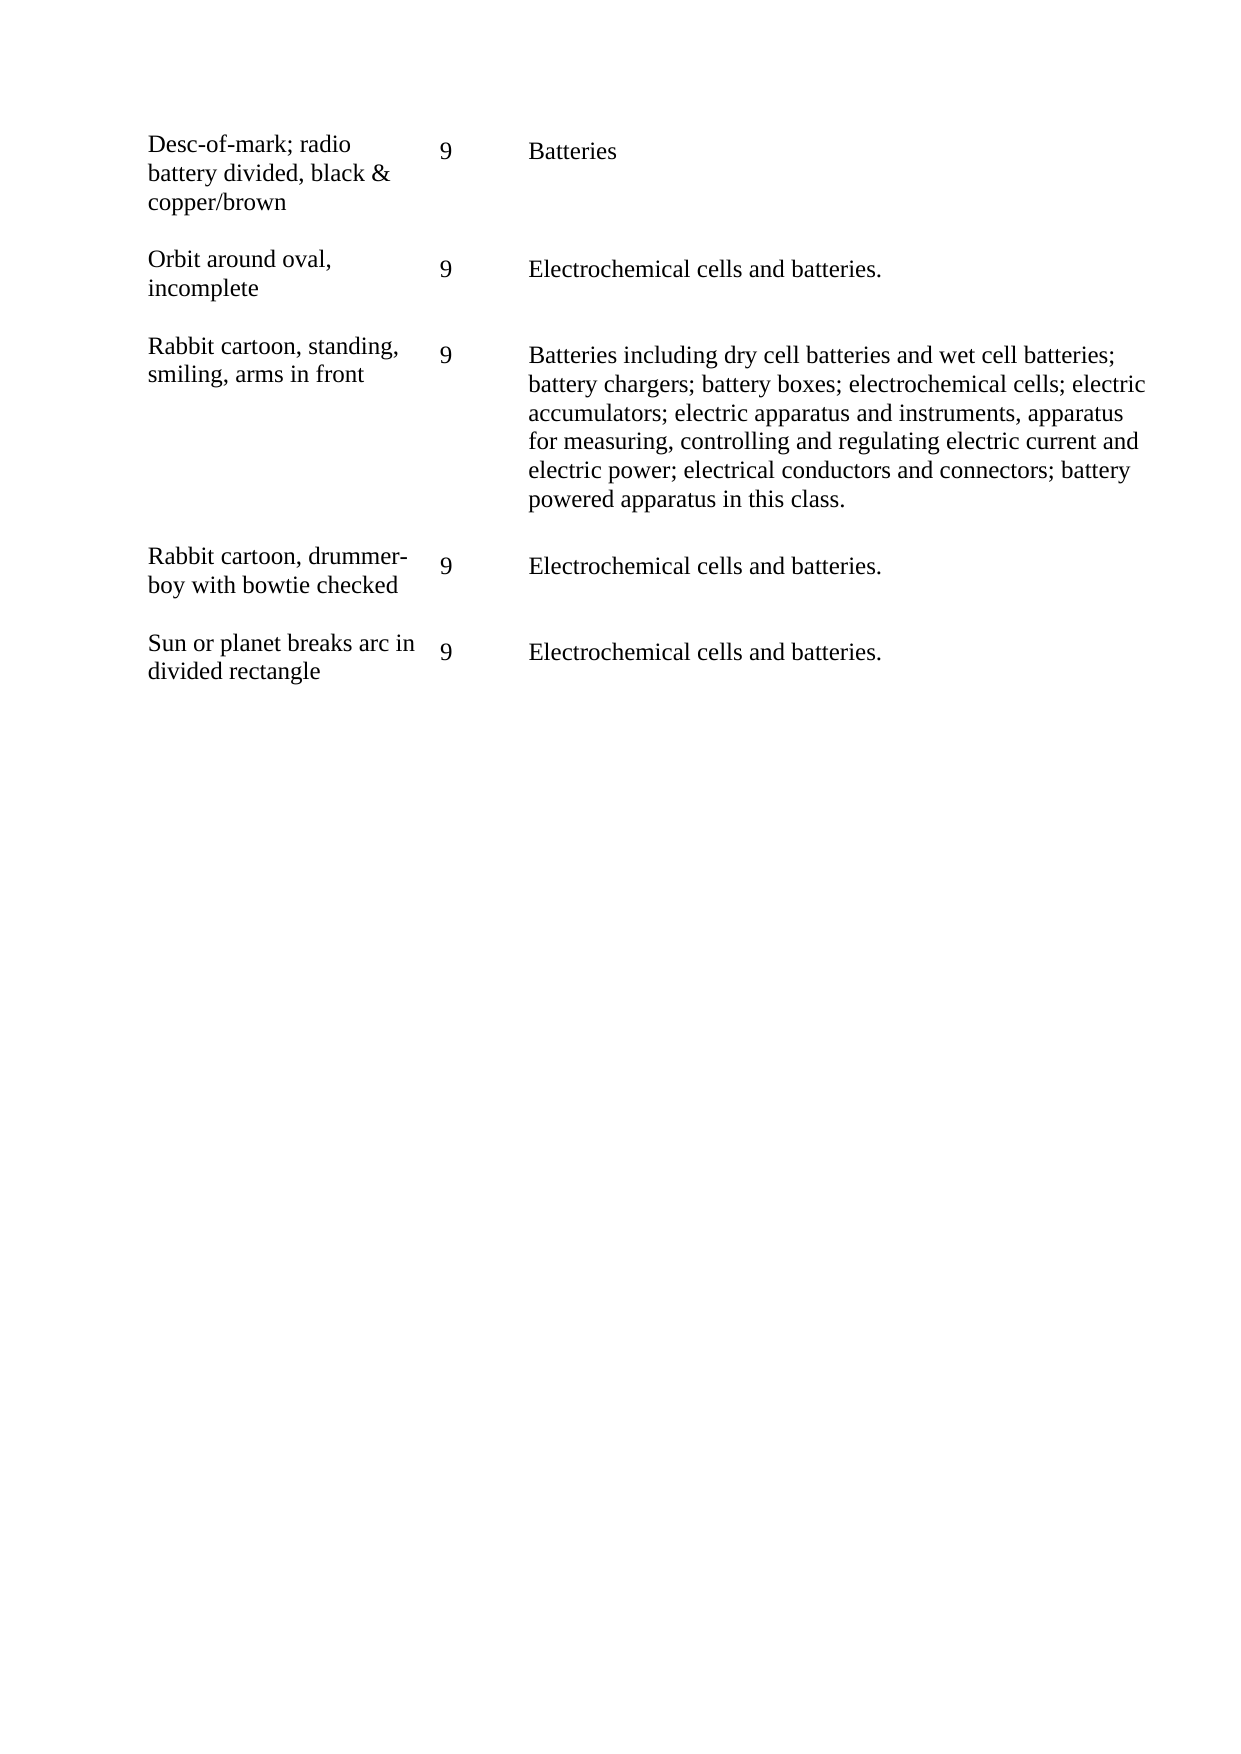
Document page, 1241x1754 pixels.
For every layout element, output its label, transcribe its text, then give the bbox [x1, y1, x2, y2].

text 9 Electrochemical cells and batteries. [440, 637, 1169, 666]
text 9 Batteries including dry cell batteries and wet cell batteries; battery chargers; battery boxes; electrochemical cells; electric accumulators; electric apparatus and instruments, apparatus for measuring, controlling and regulating electric current and electric power; electrical conductors and connectors; battery powered apparatus in this class. [439, 340, 1147, 513]
text Desc-of-mark; radio battery divided, black & copper/brown [148, 129, 393, 216]
text Rabbit cartoon, standing, smiling, arms in front [148, 331, 401, 388]
text Rabbit cartoon, drummer- boy with bowtie checked [148, 541, 410, 599]
text 9 Electrochemical cells and batteries. [440, 551, 1169, 579]
text 9 Electrochemical cells and batteries. [439, 254, 1169, 283]
text 9 Batteries [439, 136, 1169, 165]
text Orbit around oval, incomplete [148, 244, 334, 302]
text Sun or planet breaks arc in divided rectangle [148, 628, 417, 685]
